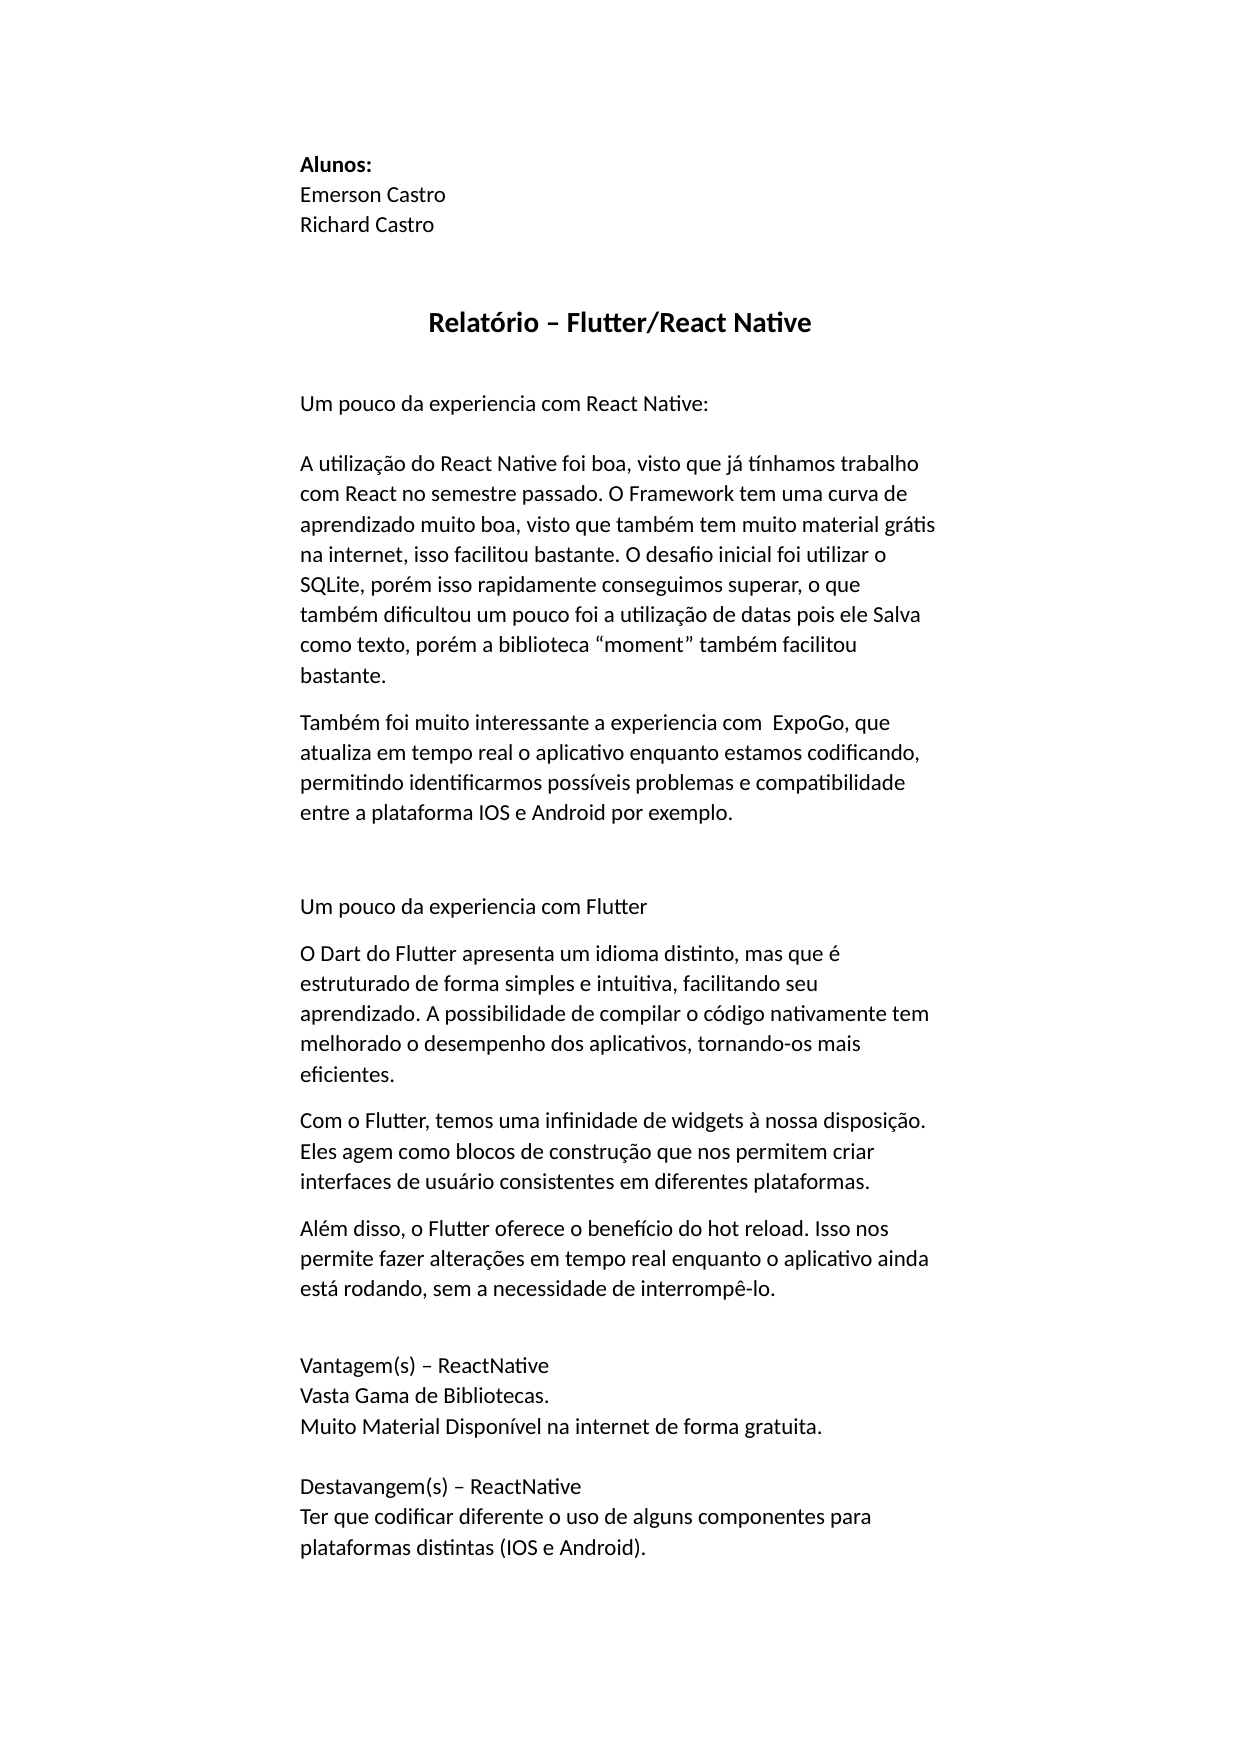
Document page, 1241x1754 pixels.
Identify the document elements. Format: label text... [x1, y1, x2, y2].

text O Dart do Flutter apresenta um idioma distinto, mas que é estruturado de forma simples e intuitiva, facilitando seu aprendizado. A possibilidade de compilar o código nativamente tem melhorado o desempenho dos aplicativos, tornando-os mais eficientes. [300, 939, 940, 1088]
text Além disso, o Flutter oferece o benefício do hot reload. Isso nos permite fazer alterações em tempo real enquanto o aplicativo ainda está rodando, sem a necessidade de interrompê-lo. [300, 1214, 940, 1302]
text Alunos: Emerson Castro Richard Castro [300, 150, 940, 238]
text Um pouco da experiencia com React Native: A utilização do React Native foi boa, visto que já tínhamos trabalho com React no semestre passado. O Framework tem uma curva de aprendizado muito boa, visto que também tem muito material grátis na internet, isso facilitou bastante. O desafio inicial foi utilizar o SQLite, porém isso rapidamente conseguimos superar, o que também dificultou um pouco foi a utilização de datas pois ele Salva como texto, porém a biblioteca “moment” também facilitou bastante. [300, 389, 940, 689]
text Um pouco da experiencia com Flutter [300, 892, 940, 920]
text Com o Flutter, temos uma infinidade de widgets à nossa disposição. Eles agem como blocos de construção que nos permitem criar interfaces de usuário consistentes em diferentes plataformas. [300, 1107, 940, 1195]
text Relatório – Flutter/React Native [300, 304, 940, 370]
text Também foi muito interessante a experiencia com ExpoGo, que atualiza em tempo real o aplicativo enquanto estamos codificando, permitindo identificarmos possíveis problemas e compatibilidade entre a plataforma IOS e Android por exemplo. [300, 708, 940, 826]
text Vantagem(s) – ReactNative Vasta Gama de Bibliotecas. Muito Material Disponível na internet de forma gratuita. Destavangem(s) – ReactNative Ter que codificar diferente o uso de alguns componentes para plataformas distintas (IOS e Android). [300, 1321, 940, 1591]
